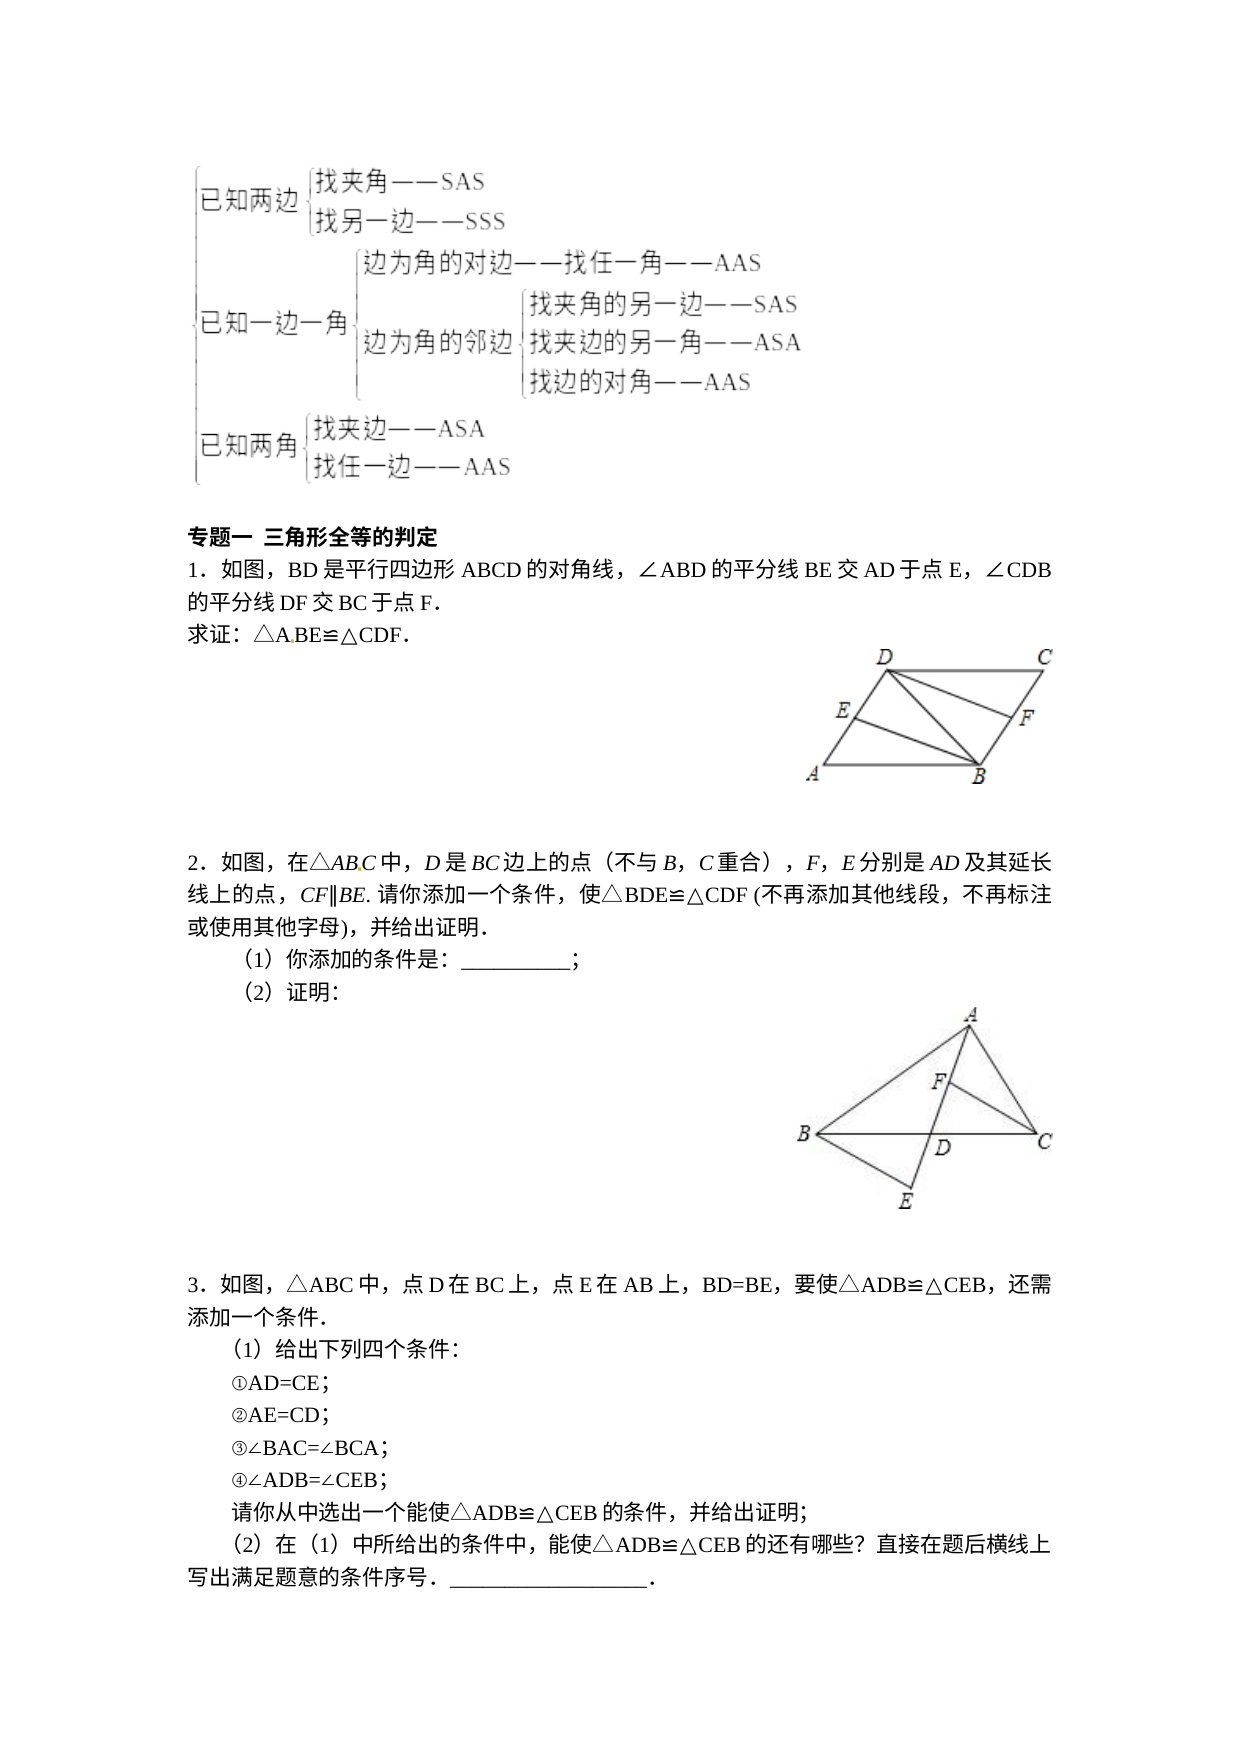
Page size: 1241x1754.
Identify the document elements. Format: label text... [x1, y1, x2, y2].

text 专题一 三角形全等的判定 [187, 519, 1053, 552]
text （1）你添加的条件是：__________； [187, 942, 1053, 974]
text ③∠BAC=∠BCA； [187, 1429, 1053, 1462]
picture [796, 1007, 1053, 1209]
text 3．如图，△ABC中，点D在BC上，点E在AB上，BD=BE，要使△ADB≌△CEB，还需添加一个条件．] [187, 1267, 1053, 1332]
text ④∠ADB=∠CEB； [187, 1462, 1053, 1494]
text （1）给出下列四个条件： [187, 1332, 1053, 1364]
text （2）在（1）中所给出的条件中，能使△ADB≌△CEB的还有哪些？直接在题后横线上写出满足题意的条件序号．__________________． [187, 1527, 1053, 1592]
text ①AD=CE； [187, 1364, 1053, 1397]
text （2）证明： [187, 974, 1053, 1007]
text ②AE=CD； [187, 1397, 1053, 1429]
text 1．如图，BD是平行四边形ABCD的对角线，∠ABD的平分线BE交AD于点E，∠CDB的平分线DF交BC于点F． 求证：△ABE≌△CDF． [187, 552, 1053, 649]
picture [806, 649, 1053, 784]
text 请你从中选出一个能使△ADB≌△CEB的条件，并给出证明； [187, 1494, 1053, 1527]
text 2．如图，在△ABC中，D是BC边上的点（不与B，C重合），F，E分别是AD及其延长线上的点，CF∥BE. 请你添加一个条件，使△BDE≌△CDF (不再添加其他线段，不再标注或使用其他字母)，并给出证明． [187, 844, 1053, 942]
